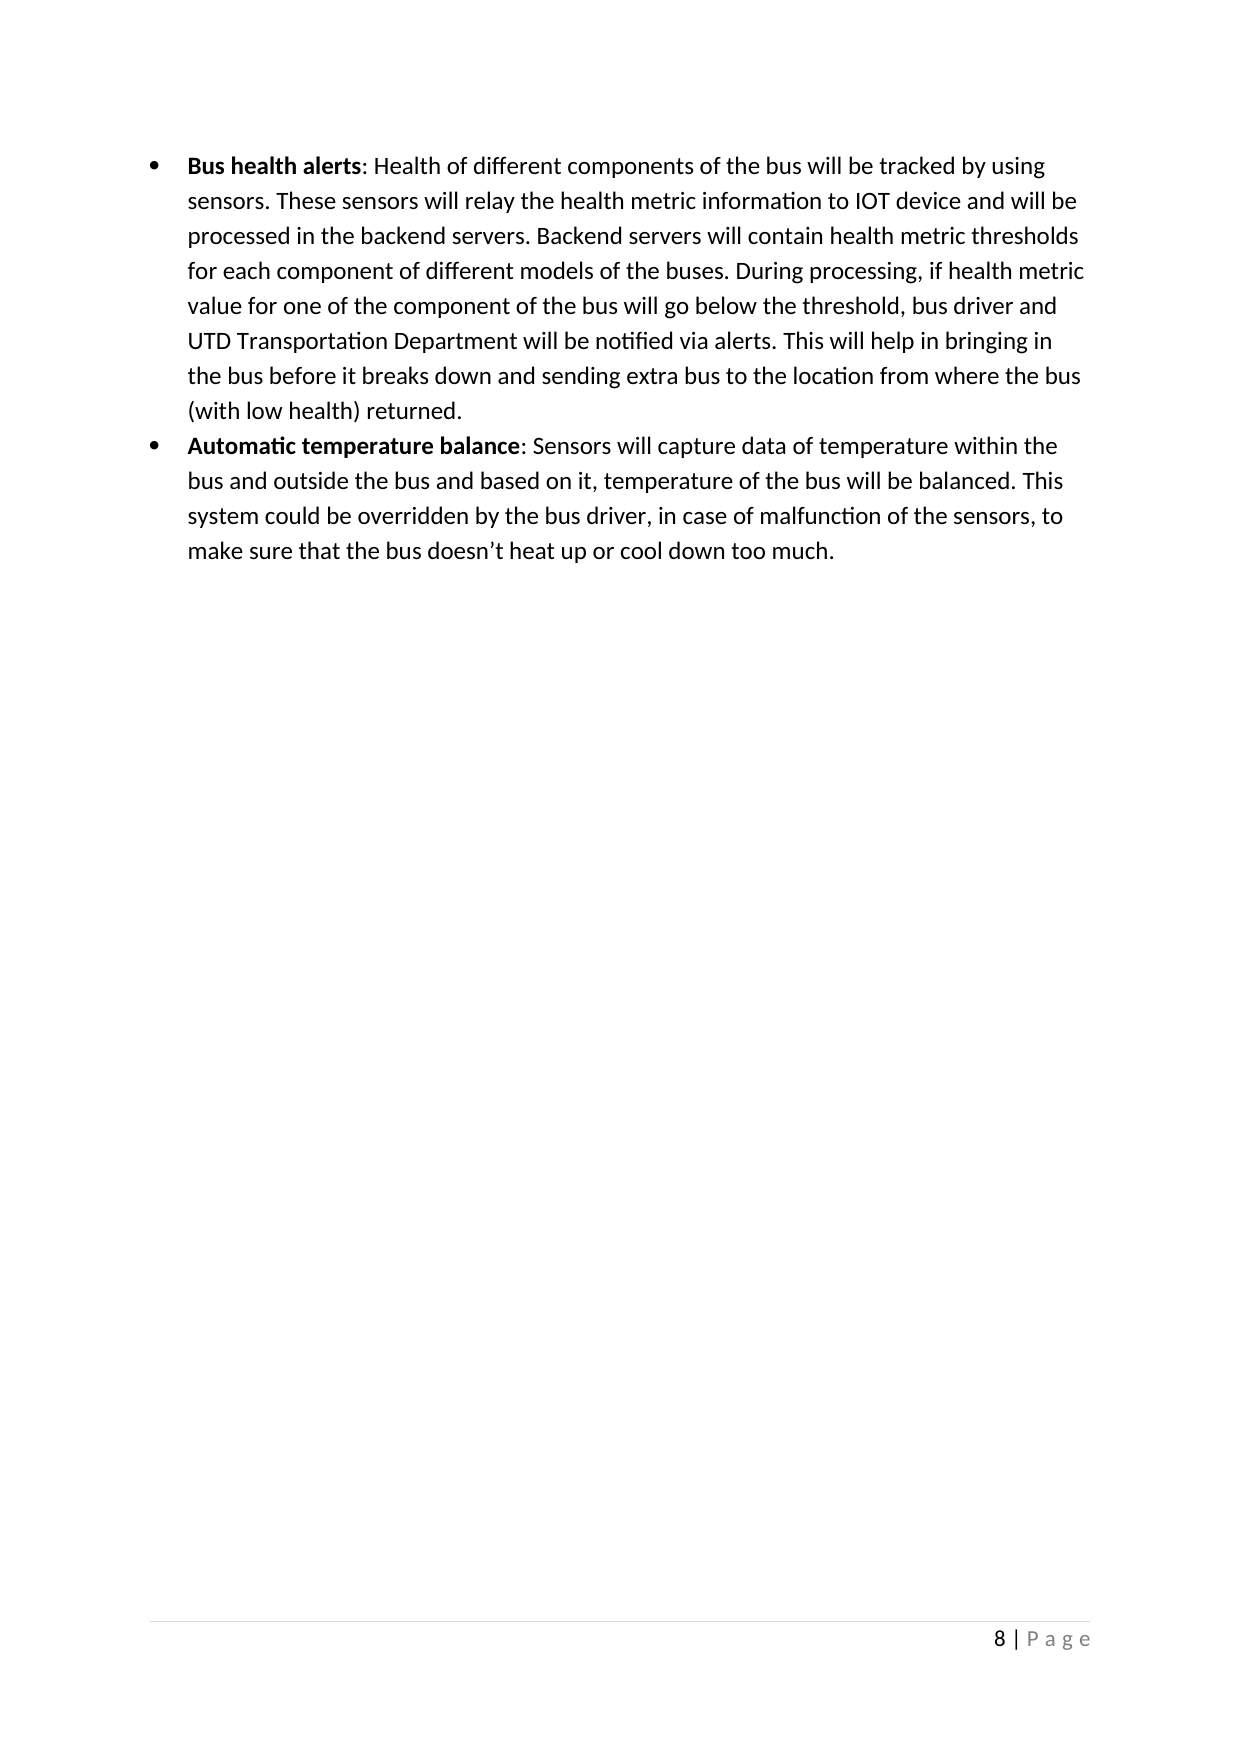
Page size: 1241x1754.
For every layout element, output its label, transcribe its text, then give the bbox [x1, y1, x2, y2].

list Automatic temperature balance: Sensors will capture data of temperature within the bus and outside the bus and based on it, temperature of the bus will be balanced. This system could be overridden by the bus driver, in case of malfunction of the sensors, to make sure that the bus doesn’t heat up or cool down too much. [150, 430, 1090, 566]
list Bus health alerts: Health of different components of the bus will be tracked by using sensors. These sensors will relay the health metric information to IOT device and will be processed in the backend servers. Backend servers will contain health metric thresholds for each component of different models of the buses. During processing, if health metric value for one of the component of the bus will go below the threshold, bus driver and UTD Transportation Department will be notified via alerts. This will help in bringing in the bus before it breaks down and sending extra bus to the location from where the bus (with low health) returned. [150, 150, 1090, 426]
